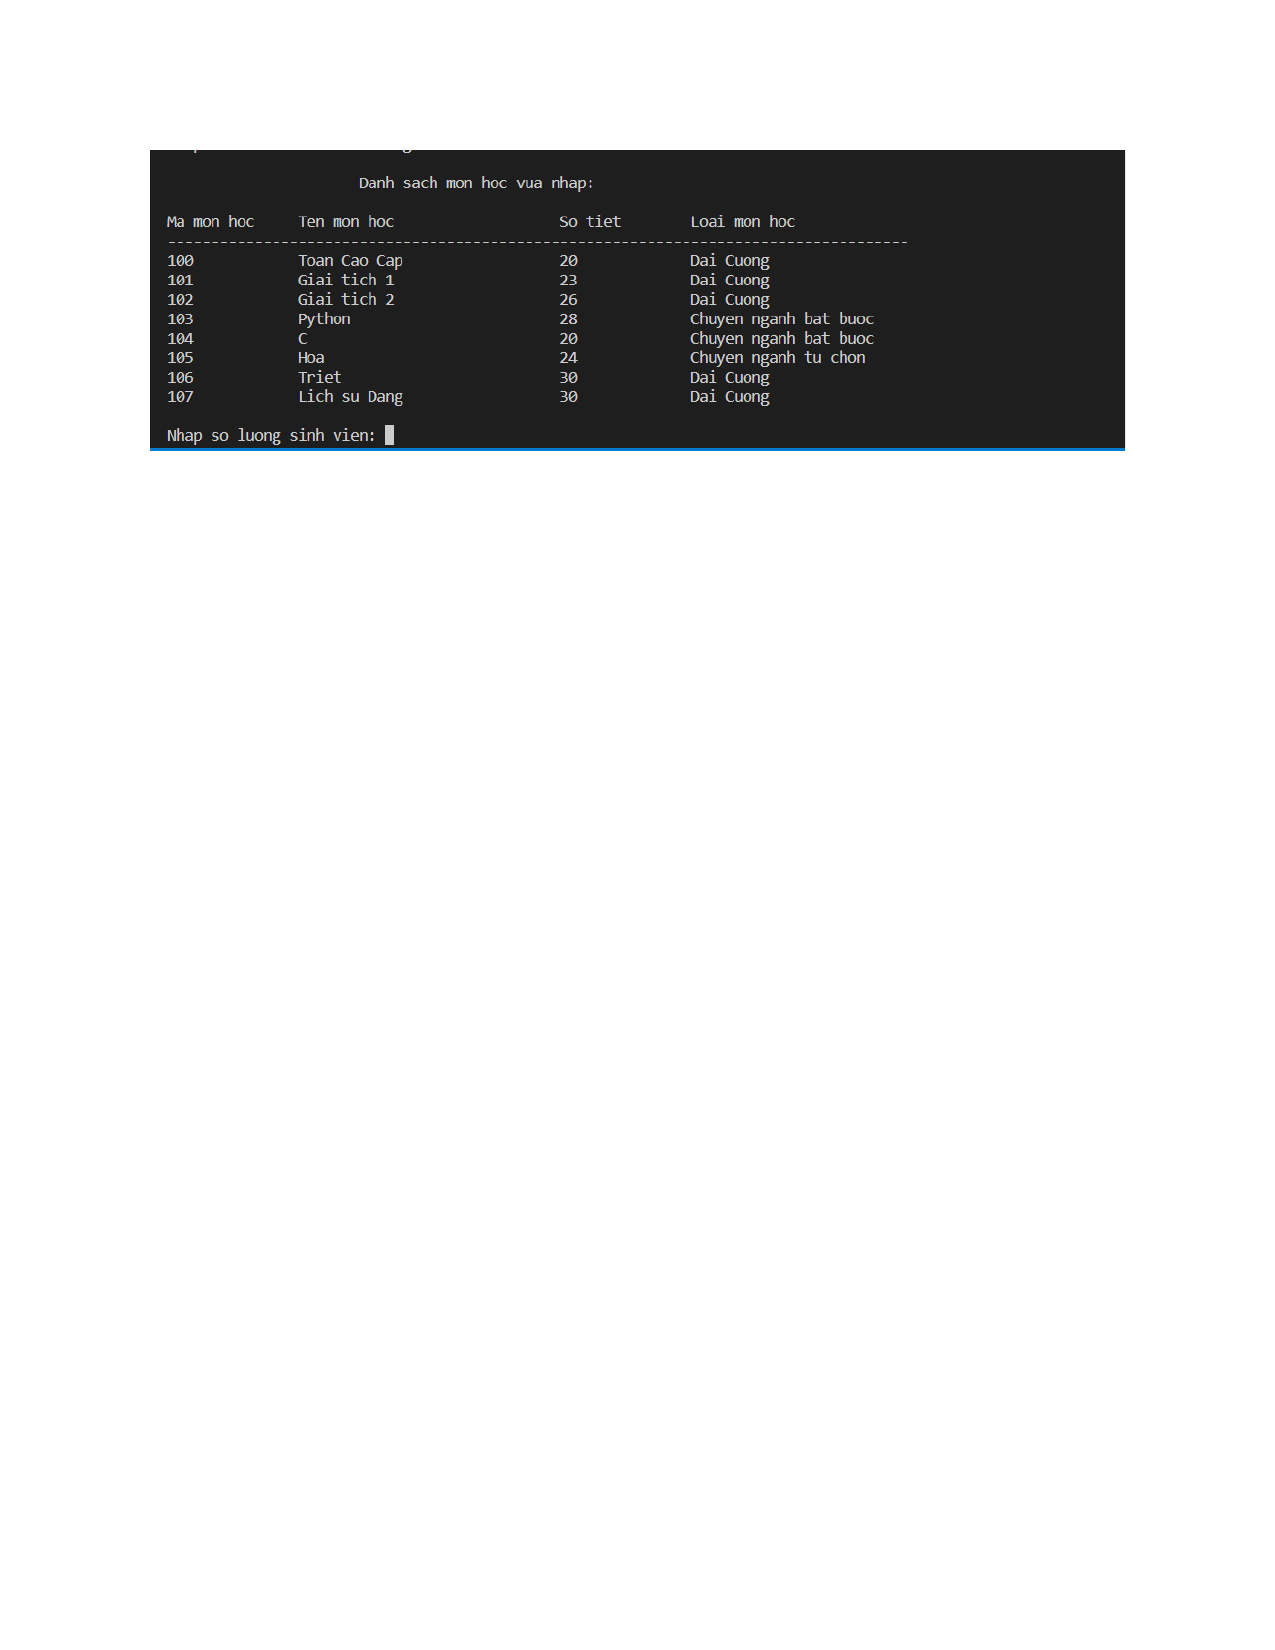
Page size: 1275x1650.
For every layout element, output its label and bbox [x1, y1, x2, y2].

picture [150, 150, 1125, 451]
